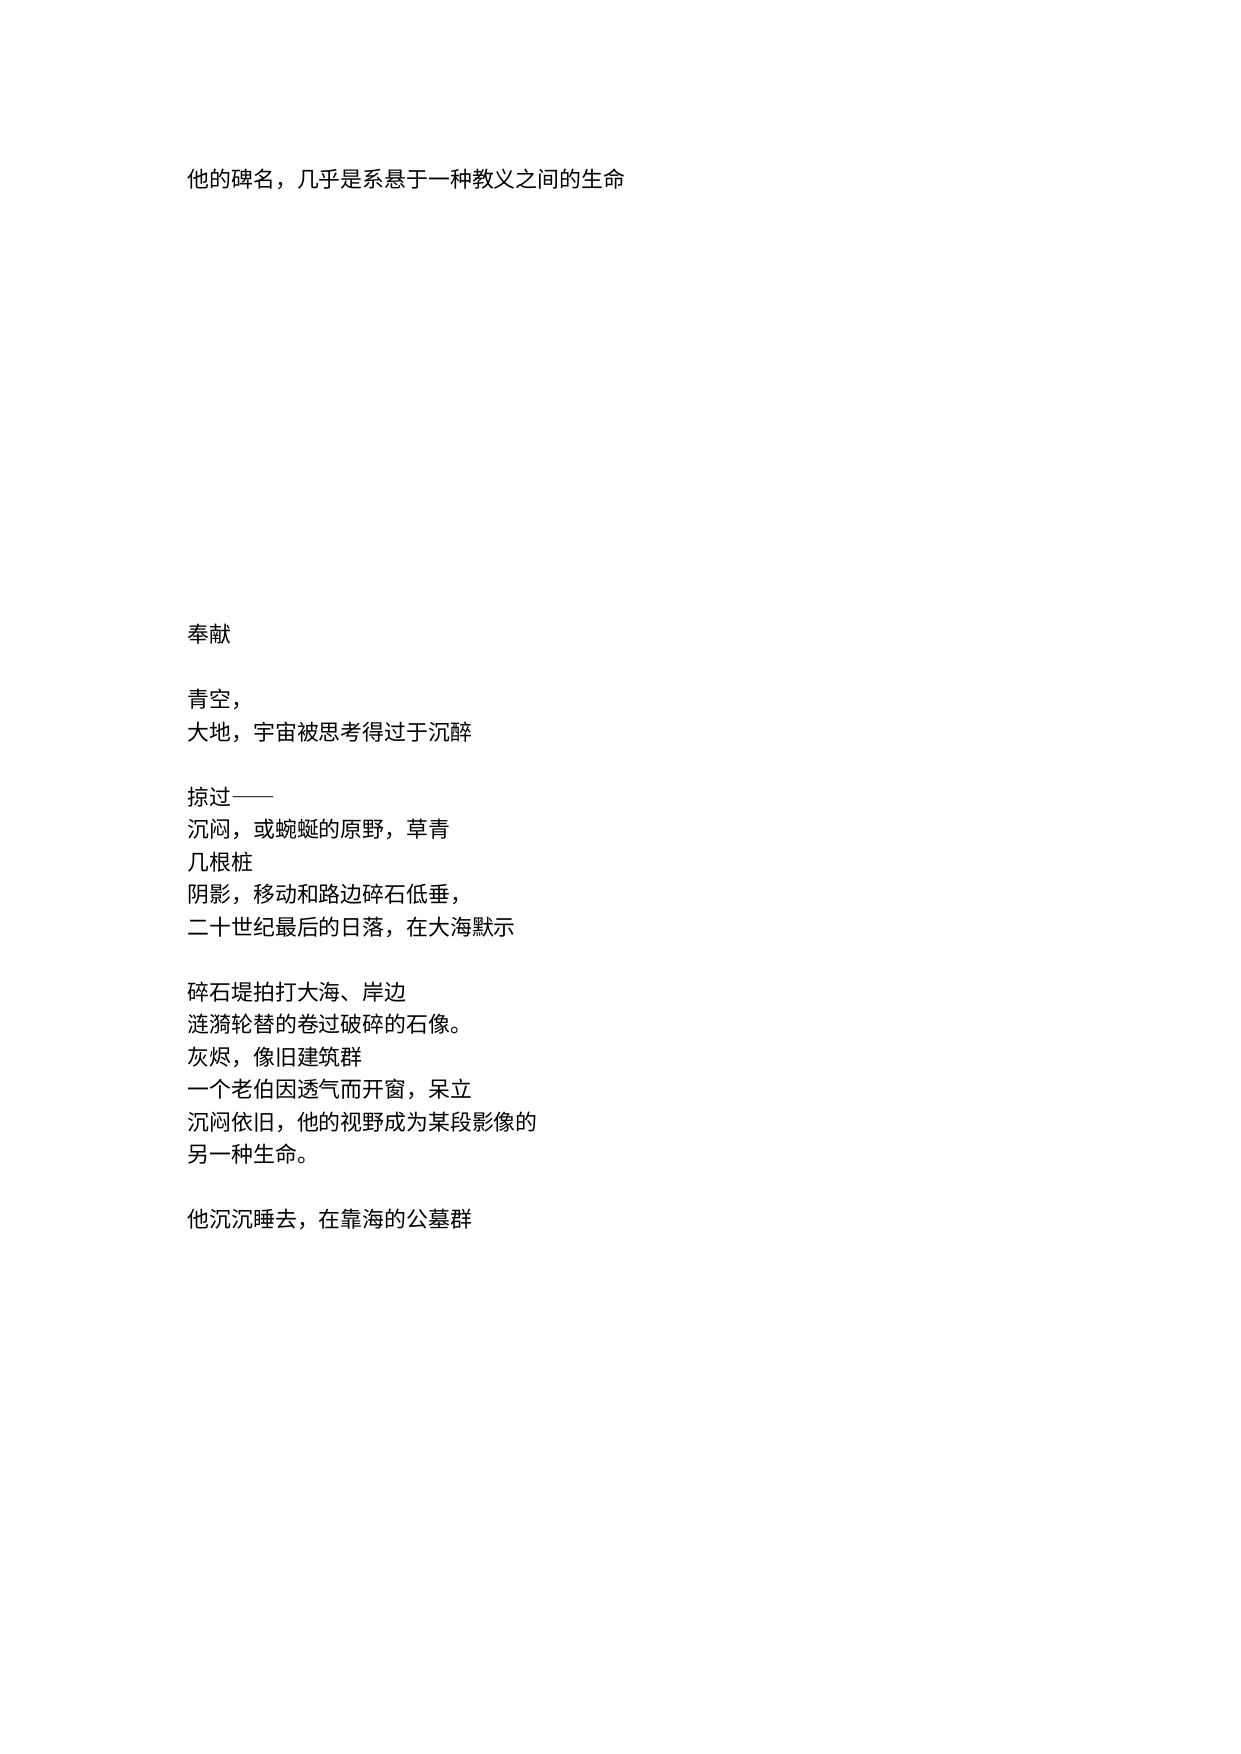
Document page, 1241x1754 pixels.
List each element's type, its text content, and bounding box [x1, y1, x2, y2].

text 沉闷依旧，他的视野成为某段影像的 [187, 1104, 1053, 1137]
text 阴影，移动和路边碎石低垂， [187, 877, 1053, 909]
text 另一种生命。 [187, 1137, 1053, 1169]
text 灰烬，像旧建筑群 [187, 1039, 1053, 1072]
text 奉献 [187, 617, 1053, 649]
text 他的碑名，几乎是系悬于一种教义之间的生命 [187, 162, 1053, 194]
text 几根桩 [187, 844, 1053, 877]
text 二十世纪最后的日落，在大海默示 [187, 909, 1053, 942]
text 大地，宇宙被思考得过于沉醉 [187, 714, 1053, 747]
text 他沉沉睡去，在靠海的公墓群 [187, 1202, 1053, 1234]
text 碎石堤拍打大海、岸边 [187, 974, 1053, 1007]
text 涟漪轮替的卷过破碎的石像。 [187, 1007, 1053, 1039]
text 掠过—— [187, 779, 1053, 812]
text 青空， [187, 682, 1053, 714]
text 沉闷，或蜿蜒的原野，草青 [187, 812, 1053, 844]
text 一个老伯因透气而开窗，呆立 [187, 1072, 1053, 1104]
